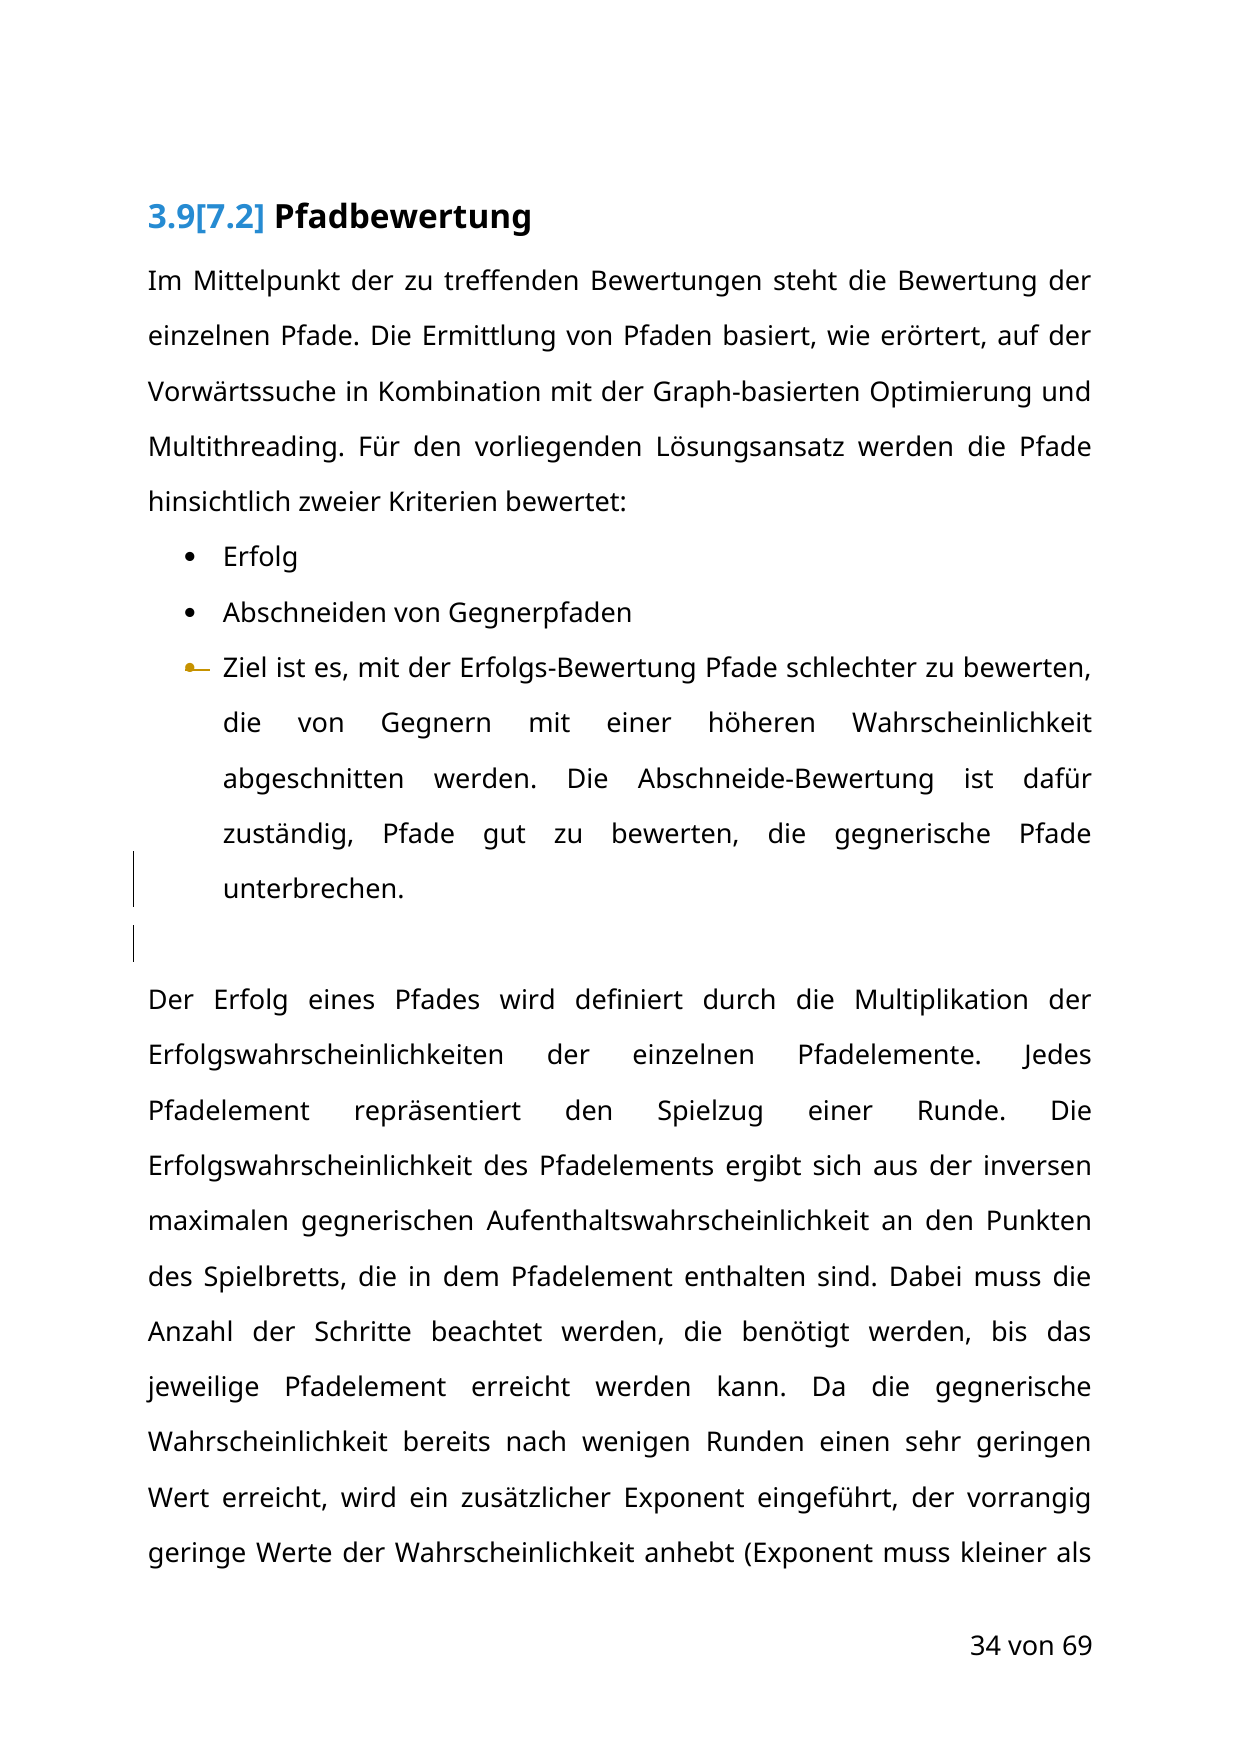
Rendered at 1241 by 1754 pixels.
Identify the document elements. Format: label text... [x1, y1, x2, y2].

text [148, 980, 1093, 1570]
list Erfolg [185, 538, 1093, 575]
list Abschneiden von Gegnerpfaden [185, 593, 1093, 630]
text Im Mittelpunkt der zu treffenden Bewertungen steht die Bewertung der einzelnen Pfade. Die Ermittlung von Pfaden basiert, wie erörtert, auf der Vorwärtssuche in Kombination mit der Graph-basierten Optimierung und Multithreading. Für den vorliegenden Lösungsansatz werden die Pfade hinsichtlich zweier Kriterien bewertet: [148, 261, 1093, 519]
list Ziel ist es, mit der Erfolgs-Bewertung Pfade schlechter zu bewerten, die von Gegnern mit einer höheren Wahrscheinlichkeit abgeschnitten werden. Die Abschneide-Bewertung ist dafür zuständig, Pfade gut zu bewerten, die gegnerische Pfade unterbrechen. [185, 648, 1093, 907]
subtitle Pfadbewertung [148, 193, 1093, 239]
